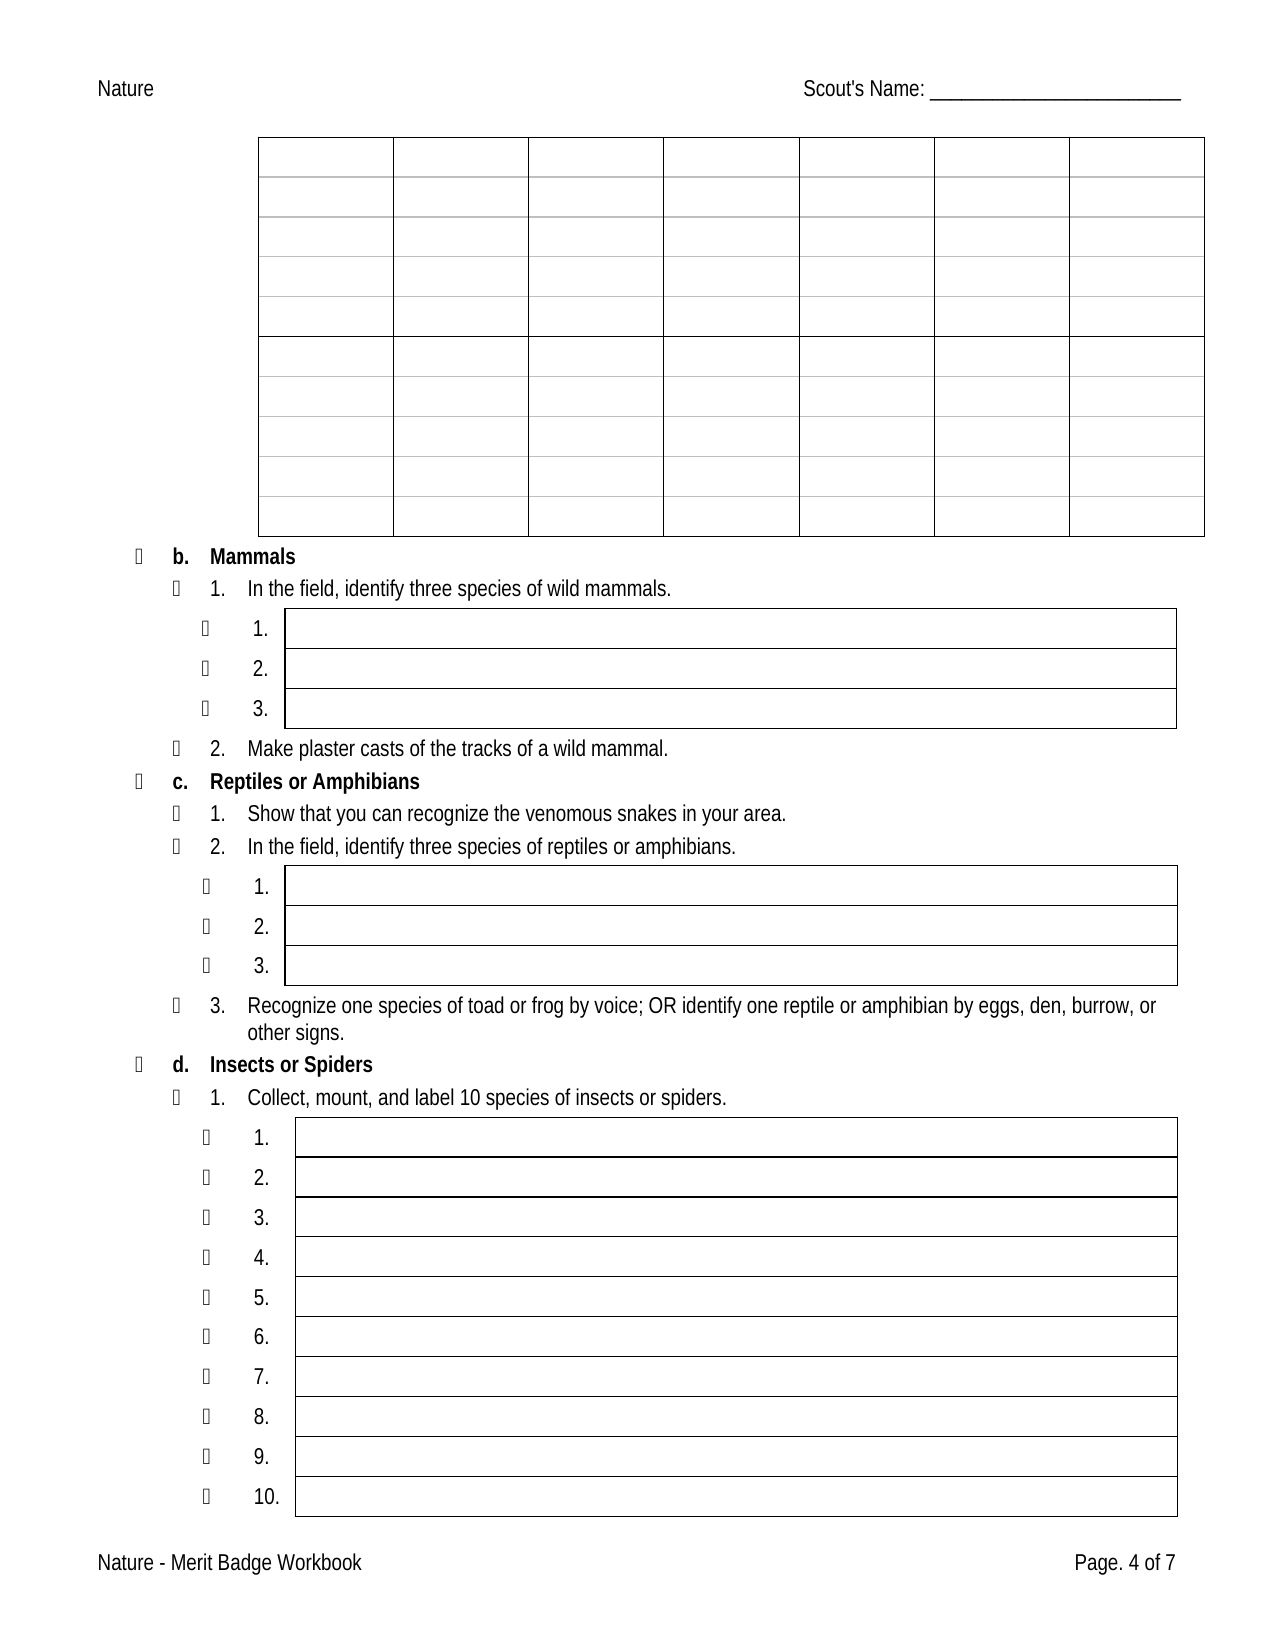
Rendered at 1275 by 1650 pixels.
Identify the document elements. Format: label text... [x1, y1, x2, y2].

text d. Insects or Spiders [135, 1051, 1177, 1078]
table_cell 3. [190, 688, 284, 728]
table_cell [259, 497, 393, 536]
text 1. In the field, identify three species of wild mammals. [135, 575, 1177, 602]
table_cell [259, 297, 393, 336]
table_cell [286, 906, 1177, 945]
table_cell 2. [191, 1156, 295, 1196]
text 1. Collect, mount, and label 10 species of insects or spiders. [135, 1084, 1177, 1110]
table_cell [529, 297, 663, 336]
table_cell [800, 457, 934, 496]
table_cell [394, 297, 528, 336]
table_cell [394, 377, 528, 416]
table_cell [529, 377, 663, 416]
table_cell [664, 417, 799, 456]
table_cell [935, 178, 1069, 216]
table_cell [800, 297, 934, 336]
table_cell 10. [191, 1476, 295, 1516]
table_cell 4. [191, 1236, 295, 1276]
table_cell [664, 337, 799, 376]
table_cell [664, 457, 799, 496]
table_cell [529, 417, 663, 456]
table_cell [1070, 377, 1204, 416]
table_cell [286, 649, 1176, 688]
table_cell [259, 218, 393, 256]
table_cell [296, 1477, 1177, 1516]
table_cell [296, 1237, 1177, 1276]
table_cell [259, 417, 393, 456]
table_cell [529, 218, 663, 256]
text 2. Make plaster casts of the tracks of a wild mammal. [135, 735, 1177, 761]
text 3. Recognize one species of toad or frog by voice; OR identify one reptile or amphibian by eggs, den, burrow, or other signs. [97, 992, 1177, 1045]
table_header [394, 138, 528, 176]
table_cell [394, 218, 528, 256]
table_cell [259, 178, 393, 216]
table_header [259, 138, 393, 176]
table_cell [800, 377, 934, 416]
table_cell [664, 178, 799, 216]
table_cell [529, 337, 663, 376]
text c. Reptiles or Amphibians [135, 768, 1177, 794]
table_header 1. [191, 1117, 295, 1156]
text 1. Show that you can recognize the venomous snakes in your area. [135, 800, 1177, 827]
table_cell [286, 946, 1177, 985]
table_cell [664, 377, 799, 416]
table_cell [1070, 497, 1204, 536]
table_header [529, 138, 663, 176]
table_cell [1070, 337, 1204, 376]
table_cell [296, 1397, 1177, 1436]
table_cell [664, 218, 799, 256]
table_header [664, 138, 799, 176]
table_cell [394, 257, 528, 296]
text 2. In the field, identify three species of reptiles or amphibians. [97, 833, 1177, 859]
table_cell [800, 337, 934, 376]
table_cell [664, 497, 799, 536]
table_cell [1070, 457, 1204, 496]
table_cell [935, 218, 1069, 256]
table_cell [529, 457, 663, 496]
table_cell [296, 1317, 1177, 1356]
table_cell [394, 497, 528, 536]
text b. Mammals [135, 543, 1177, 569]
table_header [286, 609, 1176, 648]
table_cell 7. [191, 1356, 295, 1396]
table_header [286, 866, 1177, 905]
table_cell [286, 689, 1176, 728]
table_cell 6. [191, 1316, 295, 1356]
table_cell 5. [191, 1276, 295, 1316]
table_cell [296, 1437, 1177, 1476]
table_cell [664, 297, 799, 336]
table_cell [529, 257, 663, 296]
table_cell 2. [191, 905, 284, 945]
table_header [800, 138, 934, 176]
table_cell [394, 337, 528, 376]
table_cell [296, 1158, 1177, 1196]
table_cell [935, 257, 1069, 296]
table_header 1. [191, 865, 284, 905]
table_cell [259, 457, 393, 496]
table_cell [1070, 417, 1204, 456]
table_header [935, 138, 1069, 176]
table_cell [296, 1357, 1177, 1396]
table_cell [1070, 257, 1204, 296]
table_cell 8. [191, 1396, 295, 1436]
table_cell [296, 1198, 1177, 1236]
table_cell [935, 337, 1069, 376]
table_cell 3. [191, 1196, 295, 1236]
table_cell [1070, 218, 1204, 256]
table_cell [296, 1277, 1177, 1316]
table_cell [1070, 178, 1204, 216]
table_cell [800, 497, 934, 536]
table_cell [800, 417, 934, 456]
table_cell [935, 297, 1069, 336]
table_cell [259, 337, 393, 376]
table_cell [664, 257, 799, 296]
table_cell [259, 257, 393, 296]
table_cell [529, 497, 663, 536]
table_cell [1070, 297, 1204, 336]
table_cell [800, 257, 934, 296]
table_cell [259, 377, 393, 416]
table_cell [935, 497, 1069, 536]
table_cell [935, 417, 1069, 456]
table_cell 3. [191, 945, 284, 985]
table_cell [394, 178, 528, 216]
table_cell 2. [190, 648, 284, 688]
table_cell [800, 218, 934, 256]
table_cell [935, 457, 1069, 496]
table_cell [800, 178, 934, 216]
table_cell [529, 178, 663, 216]
table_header 1. [190, 608, 284, 648]
table_cell [394, 417, 528, 456]
table_cell 9. [191, 1436, 295, 1476]
table_cell [935, 377, 1069, 416]
table_cell [394, 457, 528, 496]
table_header [296, 1118, 1177, 1156]
table_header [1070, 138, 1204, 176]
